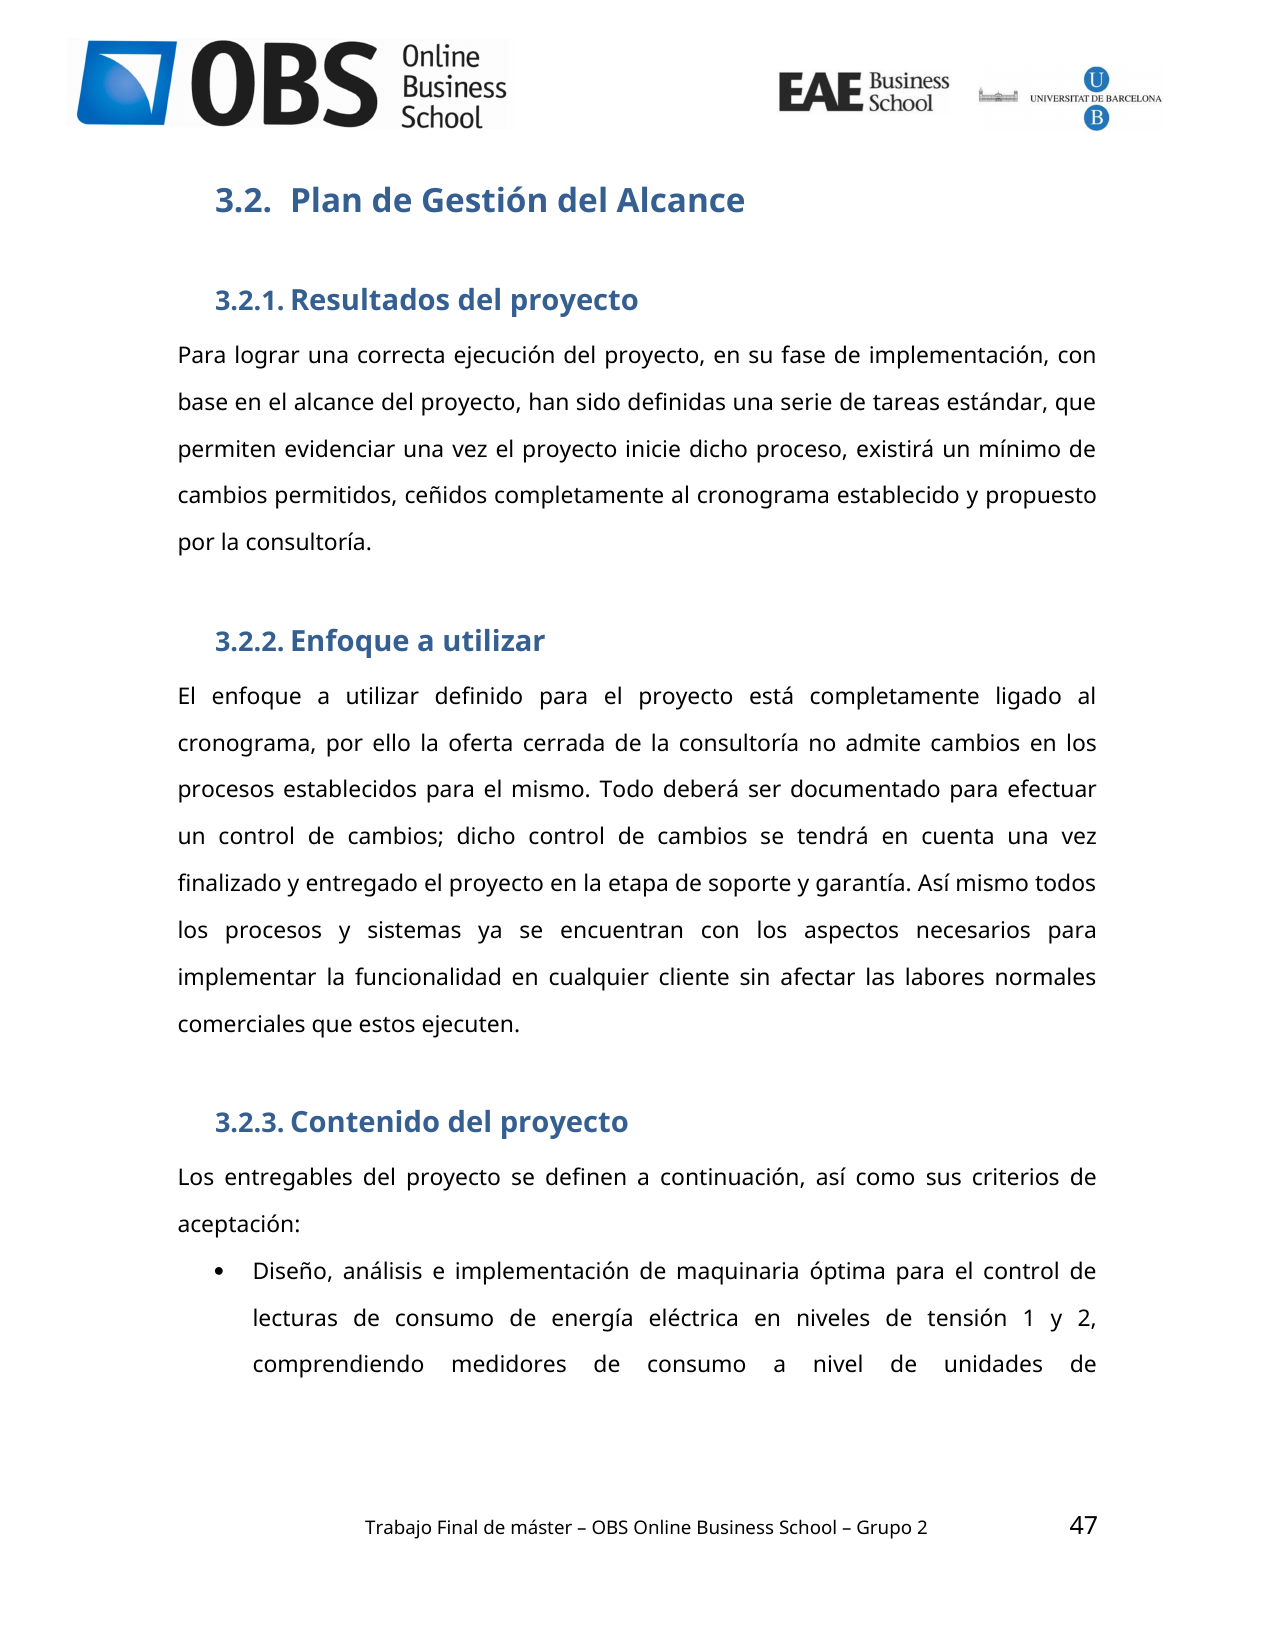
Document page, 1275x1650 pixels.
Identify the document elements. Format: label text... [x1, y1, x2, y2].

picture [777, 69, 951, 115]
subtitle Enfoque a utilizar [215, 620, 1098, 660]
picture [64, 38, 515, 130]
text Para lograr una correcta ejecución del proyecto, en su fase de implementación, con base en el alcance del proyecto, han sido definidas una serie de tareas estándar, que permiten evidenciar una vez el proyecto inicie dicho proceso, existirá un mínimo de cambios permitidos, ceñidos completamente al cronograma establecido y propuesto por la consultoría. [177, 339, 1098, 558]
subtitle Resultados del proyecto [215, 279, 1098, 319]
subtitle Contenido del proyecto [215, 1101, 1098, 1141]
picture [977, 65, 1165, 133]
subtitle Plan de Gestión del Alcance [215, 177, 1098, 223]
text El enfoque a utilizar definido para el proyecto está completamente ligado al cronograma, por ello la oferta cerrada de la consultoría no admite cambios en los procesos establecidos para el mismo. Todo deberá ser documentado para efectuar un control de cambios; dicho control de cambios se tendrá en cuenta una vez finalizado y entregado el proyecto en la etapa de soporte y garantía. Así mismo todos los procesos y sistemas ya se encuentran con los aspectos necesarios para implementar la funcionalidad en cualquier cliente sin afectar las labores normales comerciales que estos ejecuten. [177, 679, 1098, 1039]
text Los entregables del proyecto se definen a continuación, así como sus criterios de aceptación: [177, 1161, 1098, 1239]
